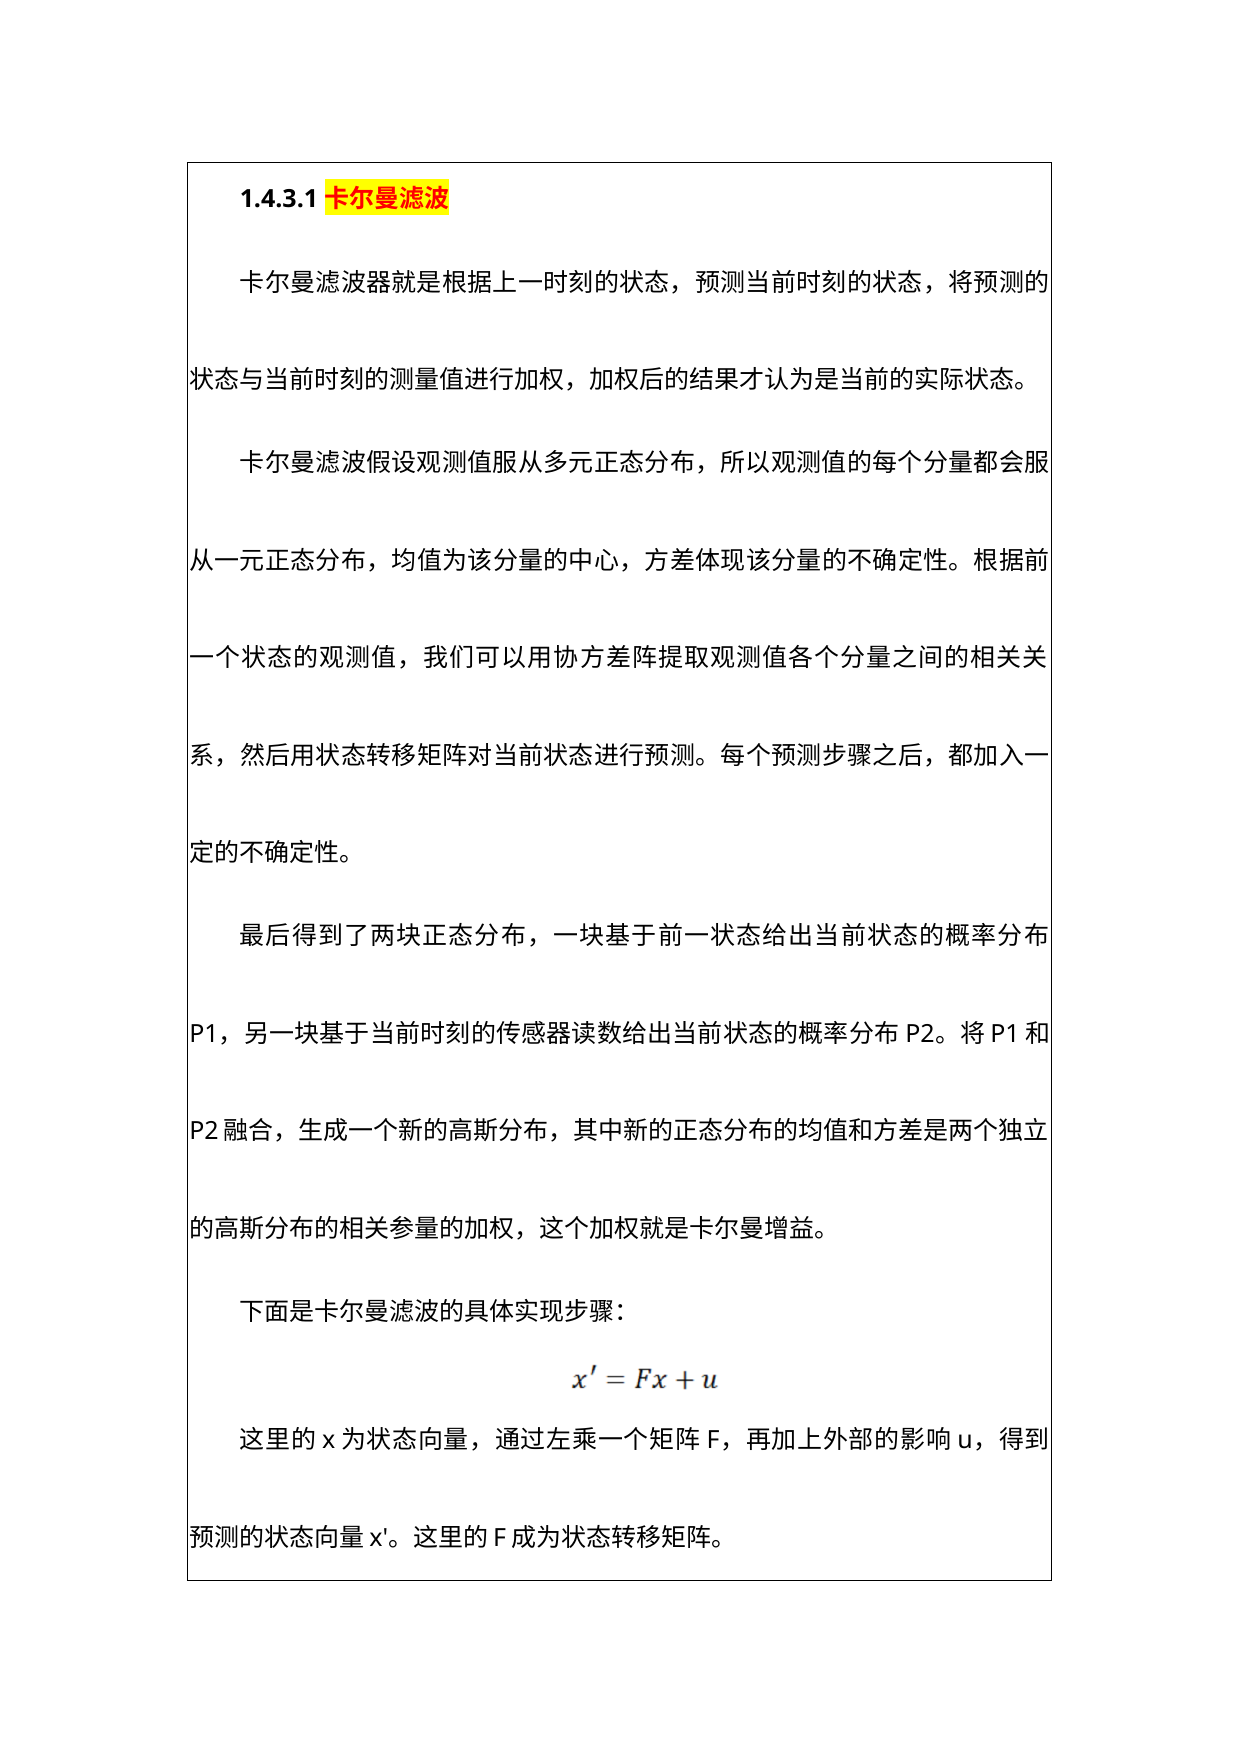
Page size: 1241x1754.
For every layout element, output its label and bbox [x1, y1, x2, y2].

table_cell [188, 163, 1051, 1580]
picture [570, 1360, 720, 1392]
